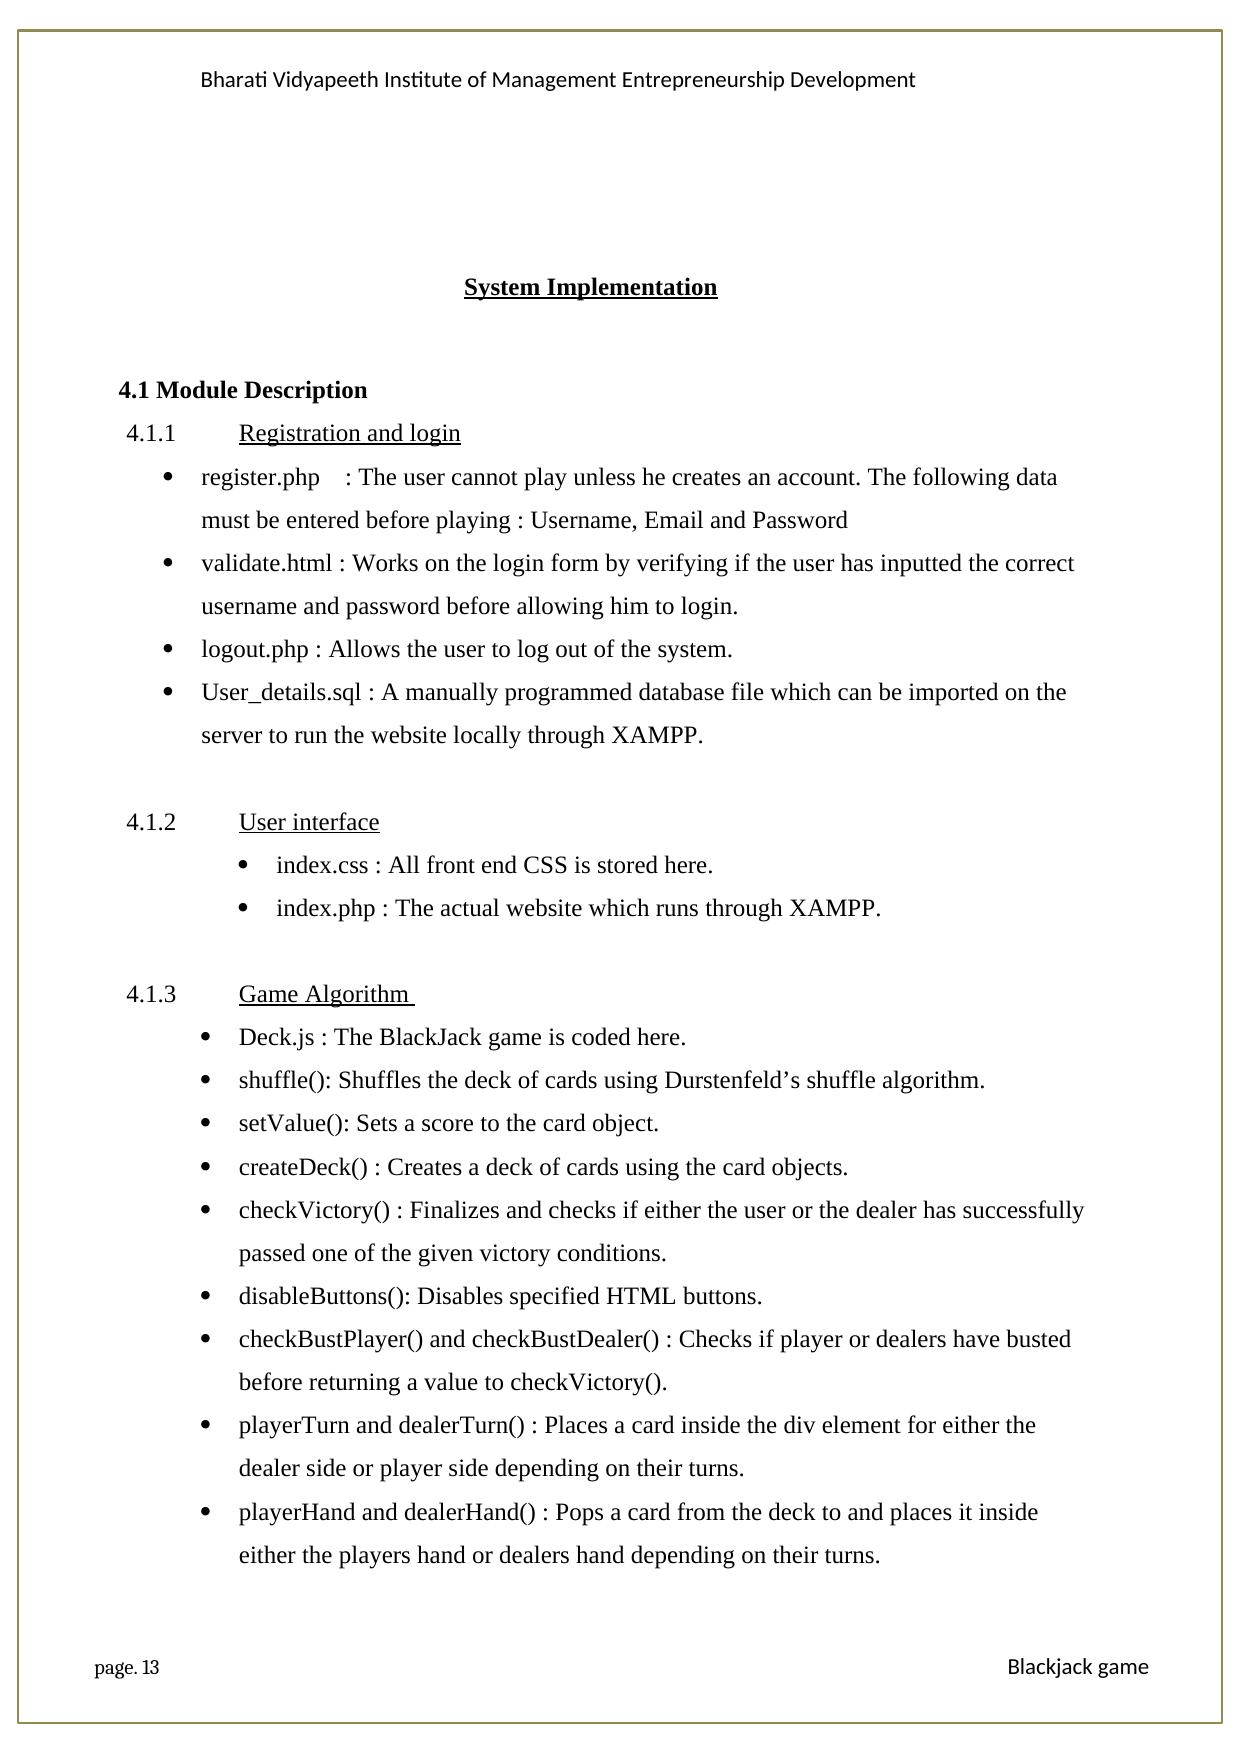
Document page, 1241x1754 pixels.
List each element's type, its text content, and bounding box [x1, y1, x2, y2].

list Game Algorithm [126, 979, 1092, 1008]
list Deck.js : The BlackJack game is coded here. [201, 1022, 1092, 1051]
list playerTurn and dealerTurn() : Places a card inside the div element for either the dealer side or player side depending on their turns. [201, 1410, 1092, 1482]
text System Implementation [89, 272, 1092, 301]
list playerHand and dealerHand() : Pops a card from the deck to and places it inside either the players hand or dealers hand depending on their turns. [201, 1497, 1092, 1568]
list index.php : The actual website which runs through XAMPP. [239, 893, 1092, 922]
list logout.php : Allows the user to log out of the system. [164, 634, 1092, 663]
list createDeck() : Creates a deck of cards using the card objects. [201, 1152, 1092, 1180]
list shuffle(): Shuffles the deck of cards using Durstenfeld’s shuffle algorithm. [201, 1065, 1092, 1094]
list User interface [126, 807, 1092, 835]
list Registration and login [126, 418, 1092, 447]
list checkBustPlayer() and checkBustDealer() : Checks if player or dealers have busted before returning a value to checkVictory(). [201, 1324, 1092, 1396]
list index.css : All front end CSS is stored here. [239, 850, 1092, 878]
list disableButtons(): Disables specified HTML buttons. [201, 1281, 1092, 1310]
list Module Description [118, 375, 1092, 404]
list setValue(): Sets a score to the card object. [201, 1108, 1092, 1137]
list register.php : The user cannot play unless he creates an account. The following data must be entered before playing : Username, Email and Password [164, 462, 1092, 533]
list User_details.sql : A manually programmed database file which can be imported on the server to run the website locally through XAMPP. [164, 677, 1092, 749]
list checkVictory() : Finalizes and checks if either the user or the dealer has successfully passed one of the given victory conditions. [201, 1195, 1092, 1267]
list validate.html : Works on the login form by verifying if the user has inputted the correct username and password before allowing him to login. [164, 548, 1092, 620]
